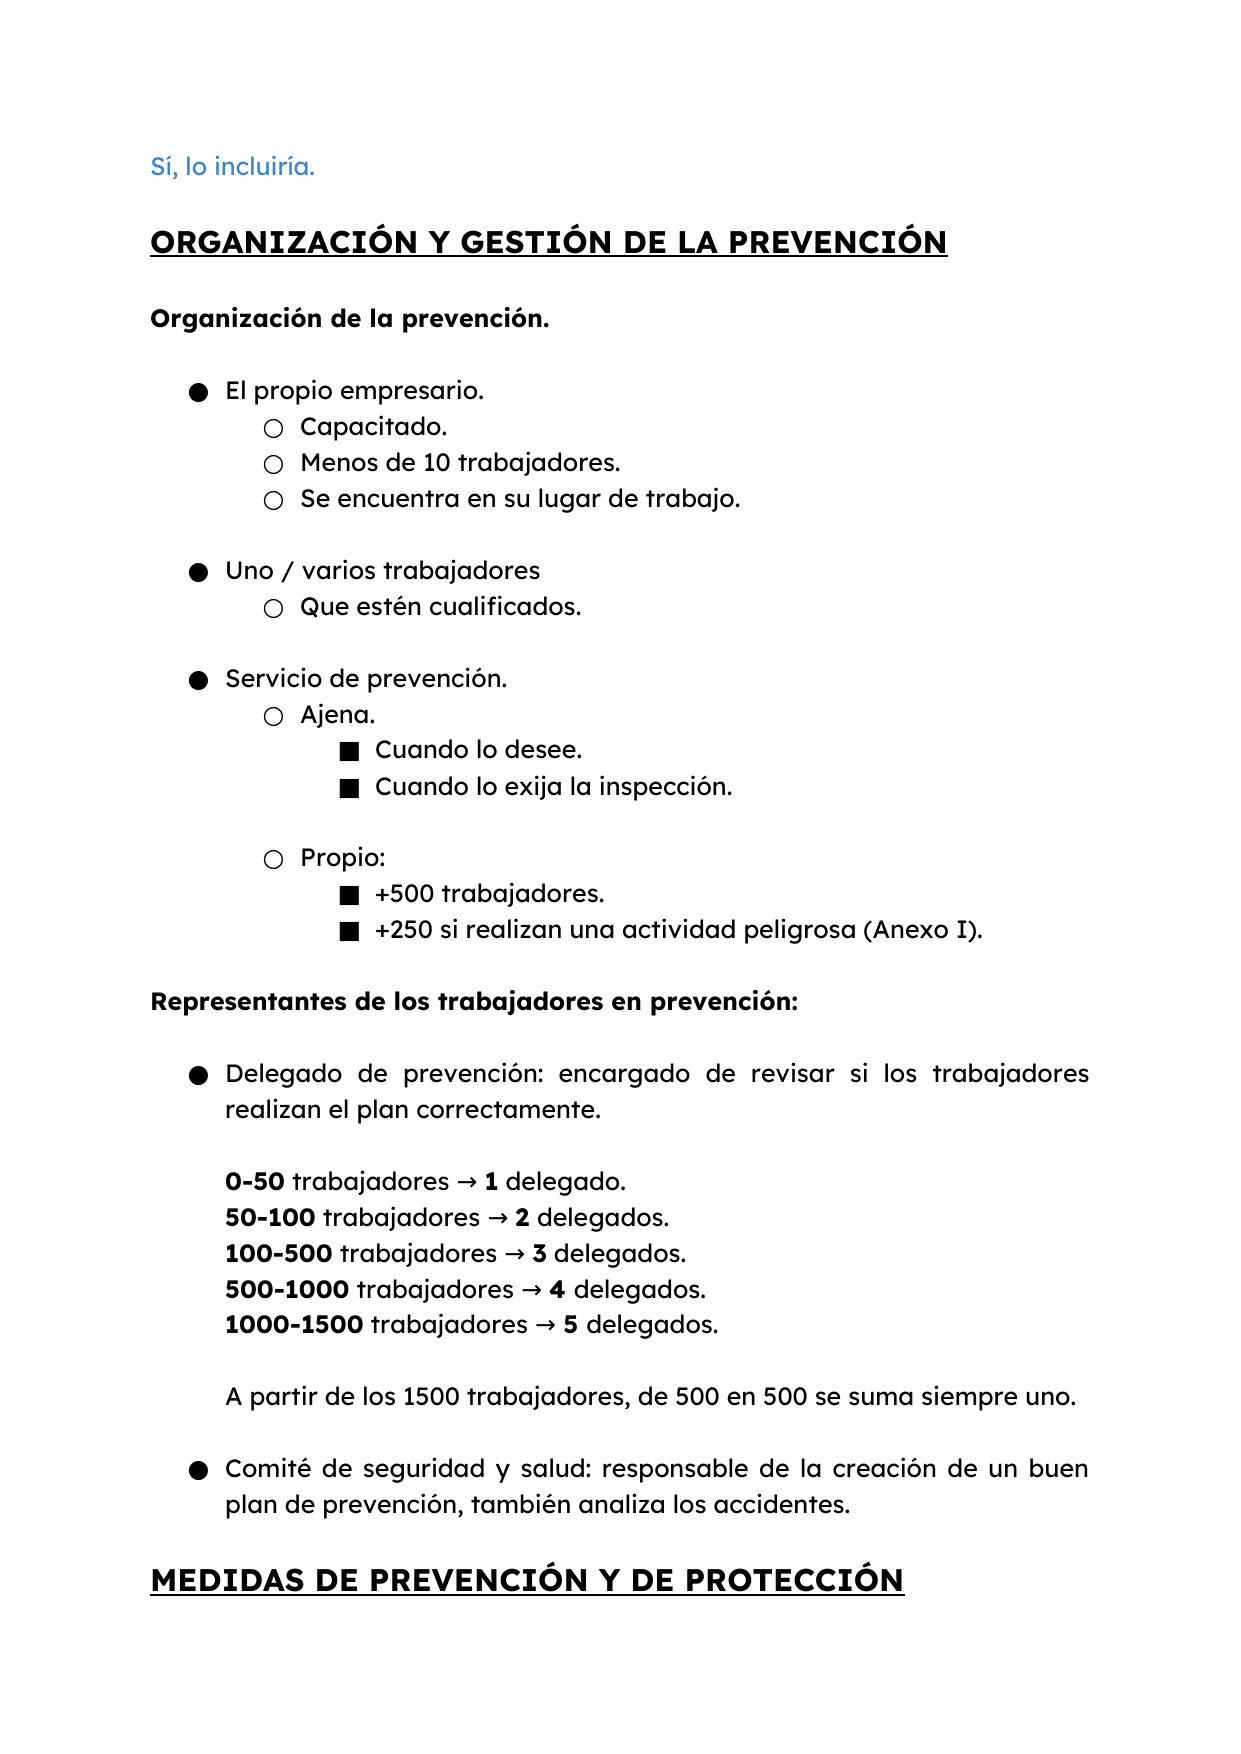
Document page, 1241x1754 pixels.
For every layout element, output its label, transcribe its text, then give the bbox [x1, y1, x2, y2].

text 500-1000 trabajadores → 4 delegados. [150, 1273, 1090, 1304]
list Ajena. [262, 698, 1090, 729]
list Uno / varios trabajadores [187, 554, 1090, 586]
text Organización de la prevención. [150, 303, 1090, 334]
list Comité de seguridad y salud: responsable de la creación de un buen plan de prevención, también analiza los accidentes. [187, 1453, 1090, 1520]
list Cuando lo desee. [337, 734, 1090, 765]
list Se encuentra en su lugar de trabajo. [262, 482, 1090, 514]
text 0-50 trabajadores → 1 delegado. [150, 1165, 1090, 1196]
text 1000-1500 trabajadores → 5 delegados. [150, 1309, 1090, 1340]
text ORGANIZACIÓN Y GESTIÓN DE LA PREVENCIÓN [150, 222, 1090, 261]
text Sí, lo incluiría. [150, 150, 1090, 181]
list El propio empresario. [187, 374, 1090, 406]
list Propio: [262, 842, 1090, 873]
text 100-500 trabajadores → 3 delegados. [150, 1237, 1090, 1268]
list +500 trabajadores. [337, 878, 1090, 909]
text MEDIDAS DE PREVENCIÓN Y DE PROTECCIÓN [150, 1561, 1090, 1599]
text A partir de los 1500 trabajadores, de 500 en 500 se suma siempre uno. [150, 1381, 1090, 1412]
list Menos de 10 trabajadores. [262, 446, 1090, 478]
list Cuando lo exija la inspección. [337, 770, 1090, 801]
list Capacitado. [262, 411, 1090, 442]
text 50-100 trabajadores → 2 delegados. [150, 1201, 1090, 1232]
list Que estén cualificados. [262, 590, 1090, 621]
list Delegado de prevención: encargado de revisar si los trabajadores realizan el plan correctamente. [187, 1057, 1090, 1124]
list +250 si realizan una actividad peligrosa (Anexo I). [337, 914, 1090, 945]
text Representantes de los trabajadores en prevención: [150, 986, 1090, 1017]
list Servicio de prevención. [187, 662, 1090, 693]
